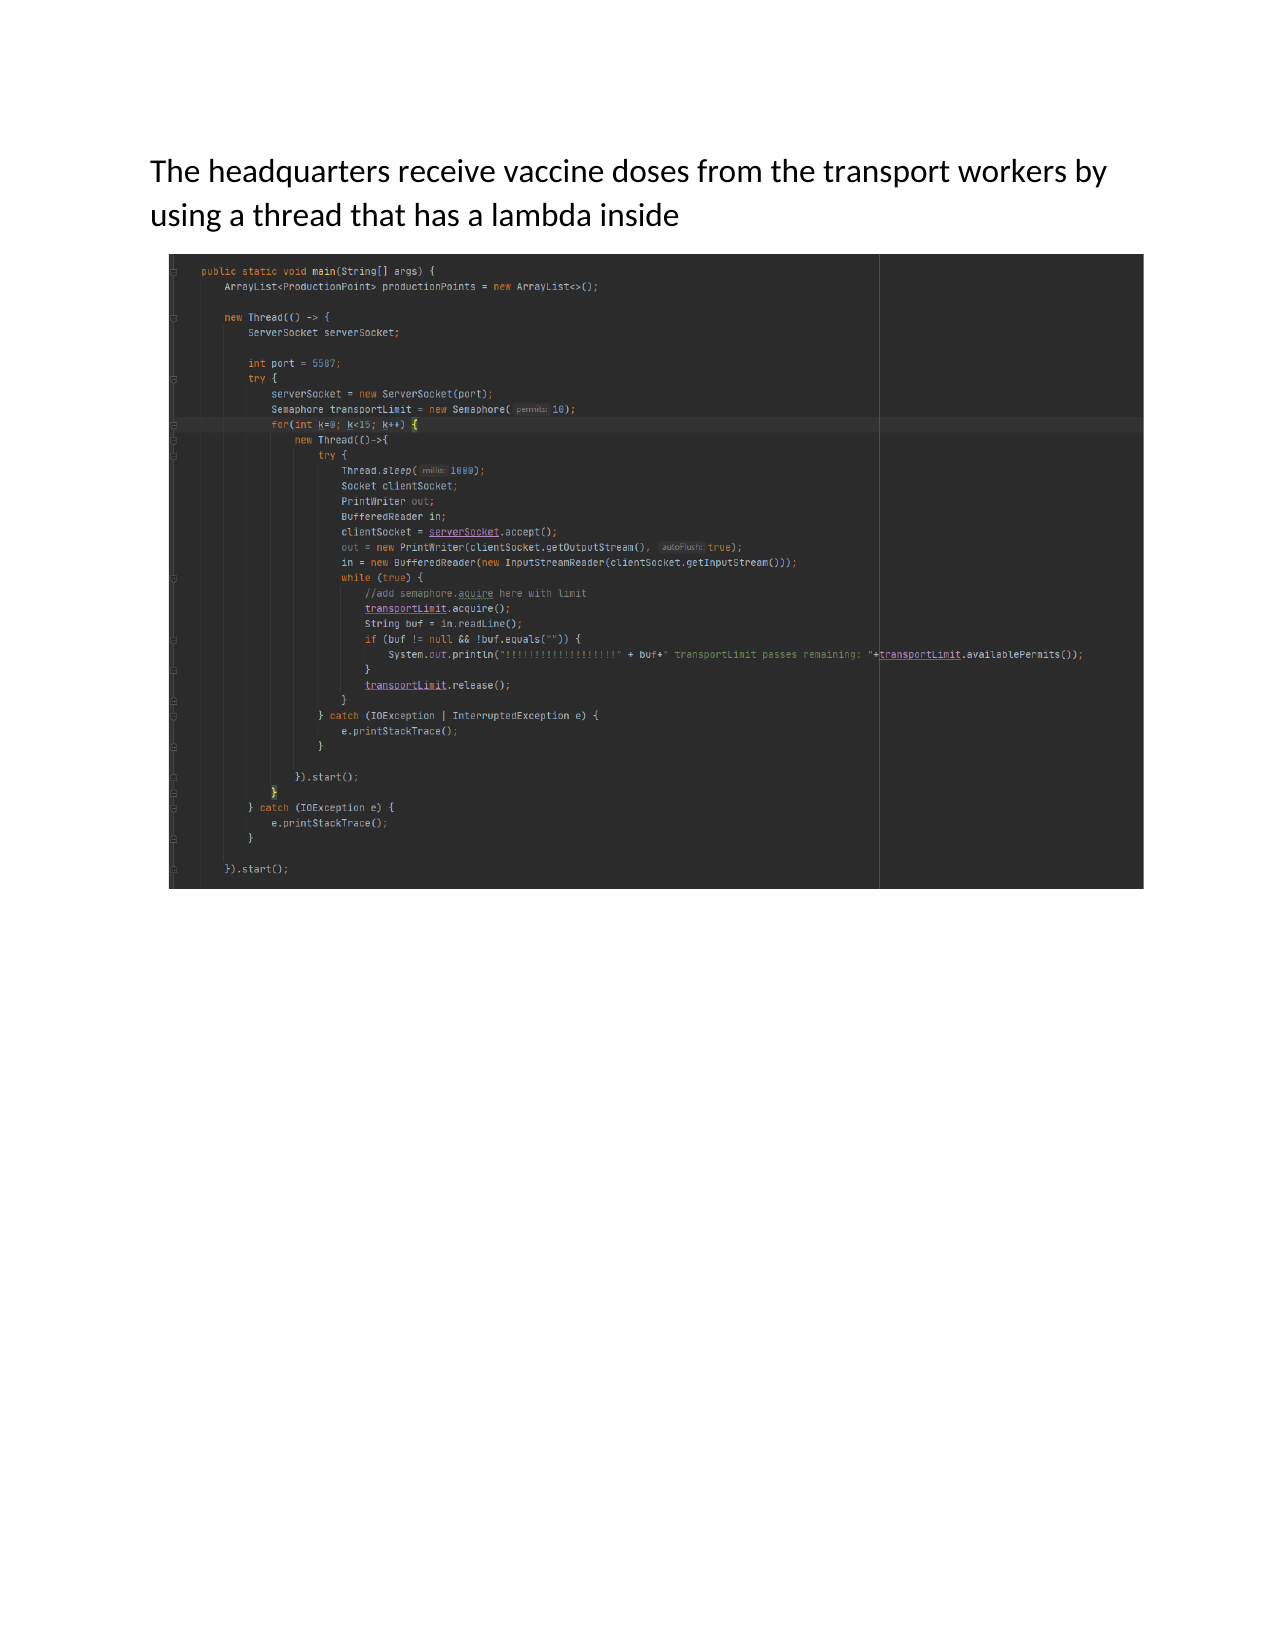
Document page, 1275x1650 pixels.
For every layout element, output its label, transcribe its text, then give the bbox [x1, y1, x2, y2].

text The headquarters receive vaccine doses from the transport workers by using a thread that has a lambda inside [150, 150, 1125, 235]
